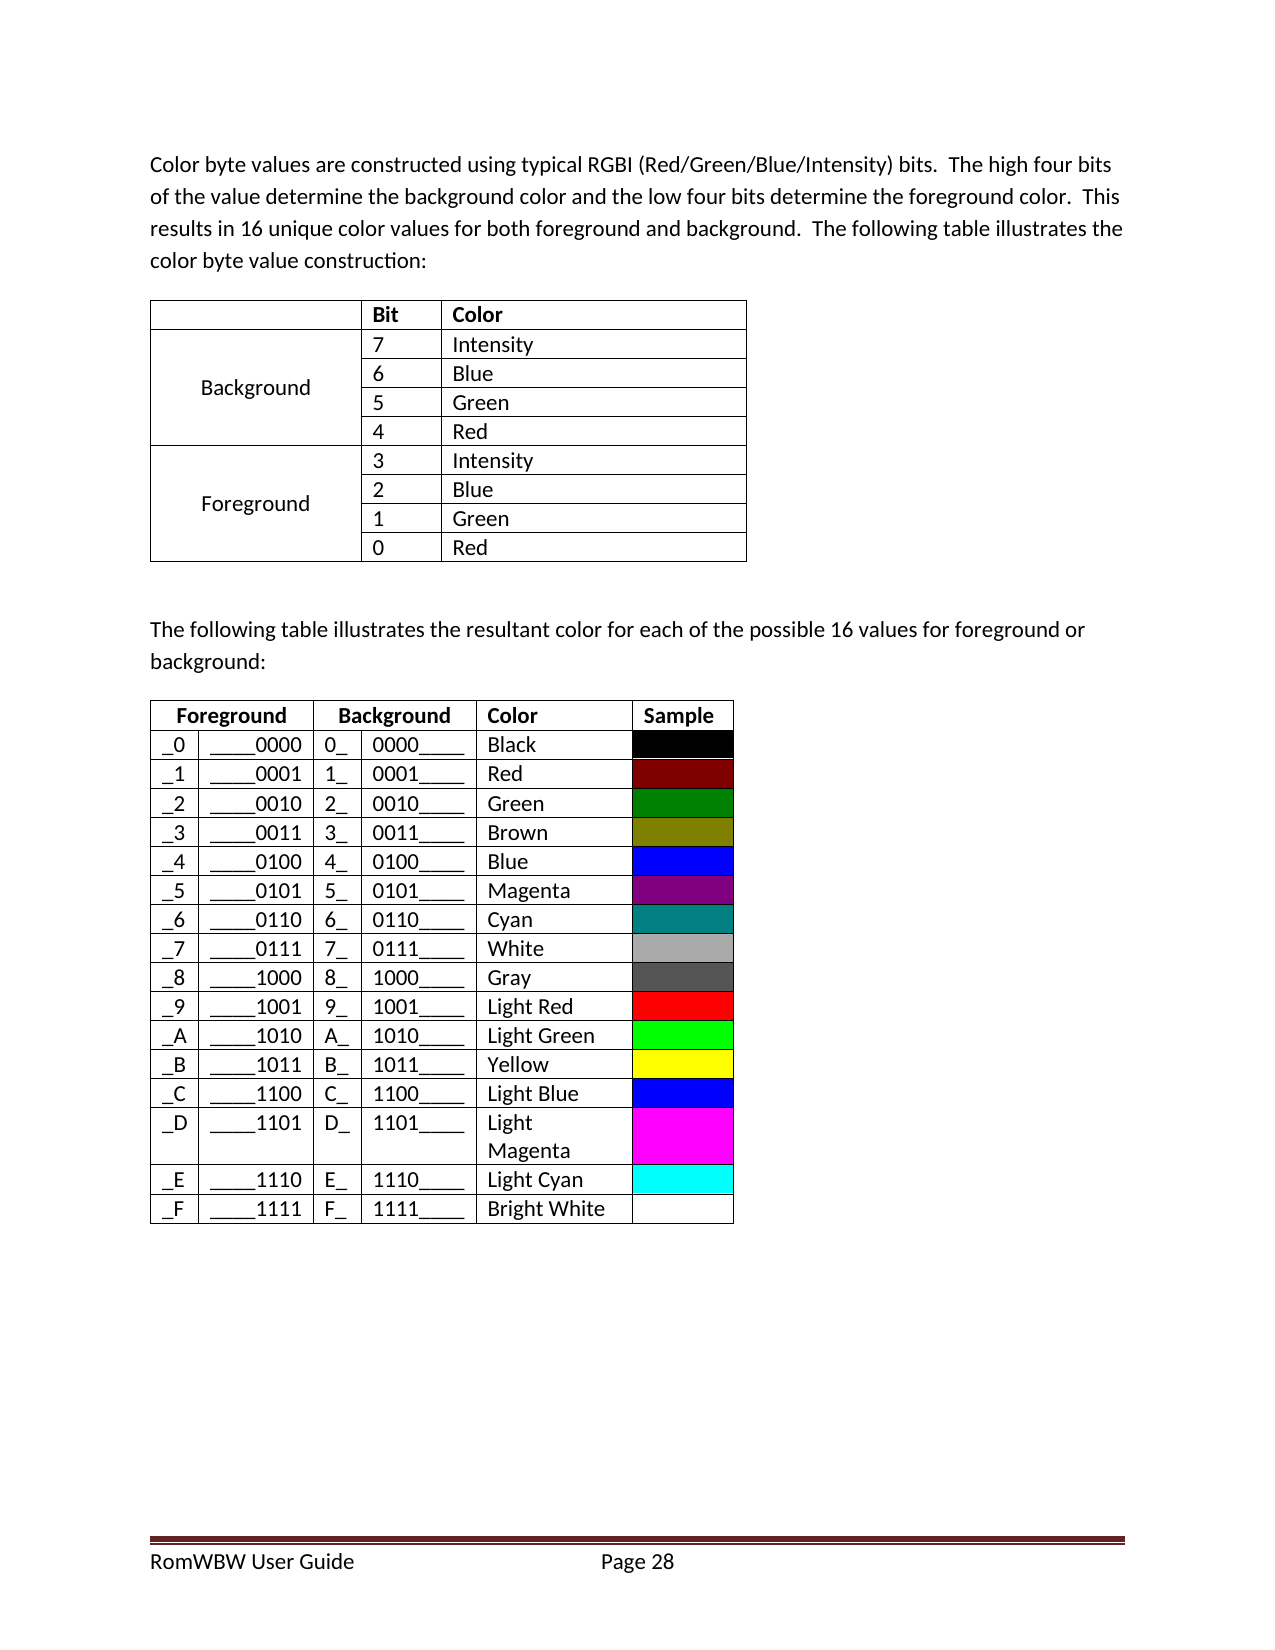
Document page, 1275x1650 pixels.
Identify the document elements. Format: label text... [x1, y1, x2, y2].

table_cell [633, 760, 733, 788]
table_cell 1100____ [362, 1079, 476, 1107]
table_header Bit [362, 301, 441, 329]
table_cell 4_ [314, 847, 361, 875]
table_cell 2 [362, 475, 441, 503]
table_cell Light Cyan [477, 1165, 632, 1193]
table_cell _C [151, 1079, 198, 1107]
table_cell E_ [314, 1165, 361, 1193]
table_cell 7_ [314, 934, 361, 962]
table_cell 1011____ [362, 1050, 476, 1078]
table_cell 1 [362, 504, 441, 532]
table_cell _F [151, 1195, 198, 1222]
table_cell 2_ [314, 789, 361, 817]
table_cell [633, 905, 733, 933]
table_cell [633, 992, 733, 1020]
table_cell Red [442, 533, 746, 561]
table_cell _3 [151, 818, 198, 846]
table_cell _6 [151, 905, 198, 933]
table_cell Blue [442, 359, 746, 387]
table_cell 5_ [314, 876, 361, 904]
table_header Color [477, 701, 632, 729]
table_cell Intensity [442, 330, 746, 358]
text Color byte values are constructed using typical RGBI (Red/Green/Blue/Intensity) bits. The high four bits of the value determine the background color and the low four bits determine the foreground color. This results in 16 unique color values for both foreground and background. The following table illustrates the color byte value construction: [150, 150, 1125, 274]
table_cell Background [151, 330, 361, 445]
table_cell _9 [151, 992, 198, 1020]
table_cell 1_ [314, 760, 361, 788]
table_cell Magenta [477, 876, 632, 904]
table_cell 0011____ [362, 818, 476, 846]
table_cell Intensity [442, 446, 746, 474]
table_header Sample [633, 701, 733, 729]
table_cell A_ [314, 1021, 361, 1049]
table_cell [633, 1165, 733, 1193]
table_cell _4 [151, 847, 198, 875]
table_cell Yellow [477, 1050, 632, 1078]
table_cell 0101____ [362, 876, 476, 904]
table_cell 0000____ [362, 731, 476, 758]
table_cell ____1011 [199, 1050, 313, 1078]
table_cell Light Red [477, 992, 632, 1020]
table_cell Green [442, 504, 746, 532]
table_cell B_ [314, 1050, 361, 1078]
table_cell 9_ [314, 992, 361, 1020]
table_cell 5 [362, 388, 441, 416]
table_cell Green [442, 388, 746, 416]
table_cell 1111____ [362, 1195, 476, 1222]
table_cell Bright White [477, 1195, 632, 1222]
table_cell ____1010 [199, 1021, 313, 1049]
table_cell Cyan [477, 905, 632, 933]
table_cell Gray [477, 963, 632, 991]
table_cell [633, 818, 733, 846]
table_cell 0111____ [362, 934, 476, 962]
table_cell Light Magenta [477, 1108, 632, 1164]
table_header Color [442, 301, 746, 329]
table_cell 1001____ [362, 992, 476, 1020]
table_cell 4 [362, 417, 441, 445]
table_cell F_ [314, 1195, 361, 1222]
table_cell ____1110 [199, 1165, 313, 1193]
table_cell Foreground [151, 446, 361, 561]
text The following table illustrates the resultant color for each of the possible 16 values for foreground or background: [150, 615, 1125, 675]
table_cell 1010____ [362, 1021, 476, 1049]
table_cell ____0111 [199, 934, 313, 962]
table_cell ____0110 [199, 905, 313, 933]
table_cell White [477, 934, 632, 962]
table_header [151, 301, 361, 329]
table_cell _A [151, 1021, 198, 1049]
table_cell Red [477, 760, 632, 788]
table_cell ____1100 [199, 1079, 313, 1107]
table_cell 6 [362, 359, 441, 387]
table_cell 1000____ [362, 963, 476, 991]
table_cell ____0010 [199, 789, 313, 817]
table_cell _0 [151, 731, 198, 758]
table_cell ____1101 [199, 1108, 313, 1164]
table_cell 6_ [314, 905, 361, 933]
table_cell 0100____ [362, 847, 476, 875]
table_cell Brown [477, 818, 632, 846]
table_cell Light Blue [477, 1079, 632, 1107]
table_cell ____0001 [199, 760, 313, 788]
table_cell [633, 1108, 733, 1164]
table_cell 0010____ [362, 789, 476, 817]
table_cell ____0100 [199, 847, 313, 875]
table_cell [633, 847, 733, 875]
table_cell _7 [151, 934, 198, 962]
table_cell 1101____ [362, 1108, 476, 1164]
table_cell Blue [477, 847, 632, 875]
table_header Background [314, 701, 476, 729]
table_cell _2 [151, 789, 198, 817]
table_header Foreground [151, 701, 313, 729]
table_cell Red [442, 417, 746, 445]
table_cell C_ [314, 1079, 361, 1107]
table_cell 3 [362, 446, 441, 474]
table_cell [633, 963, 733, 991]
table_cell [633, 934, 733, 962]
table_cell ____0101 [199, 876, 313, 904]
table_cell 0110____ [362, 905, 476, 933]
table_cell Blue [442, 475, 746, 503]
table_cell Green [477, 789, 632, 817]
table_cell ____0000 [199, 731, 313, 758]
table_cell 7 [362, 330, 441, 358]
table_cell D_ [314, 1108, 361, 1164]
table_cell 3_ [314, 818, 361, 846]
table_cell ____1111 [199, 1195, 313, 1222]
table_cell [633, 1021, 733, 1049]
table_cell 0 [362, 533, 441, 561]
table_cell ____0011 [199, 818, 313, 846]
table_cell _B [151, 1050, 198, 1078]
table_cell [633, 731, 733, 758]
table_cell 8_ [314, 963, 361, 991]
table_cell _E [151, 1165, 198, 1193]
table_cell 0_ [314, 731, 361, 758]
table_cell 1110____ [362, 1165, 476, 1193]
table_cell 0001____ [362, 760, 476, 788]
table_cell Light Green [477, 1021, 632, 1049]
table_cell ____1000 [199, 963, 313, 991]
table_cell [633, 1195, 733, 1222]
table_cell _1 [151, 760, 198, 788]
table_cell [633, 1079, 733, 1107]
table_cell _8 [151, 963, 198, 991]
table_cell [633, 1050, 733, 1078]
table_cell [633, 789, 733, 817]
table_cell Black [477, 731, 632, 758]
table_cell _5 [151, 876, 198, 904]
table_cell _D [151, 1108, 198, 1164]
table_cell ____1001 [199, 992, 313, 1020]
table_cell [633, 876, 733, 904]
